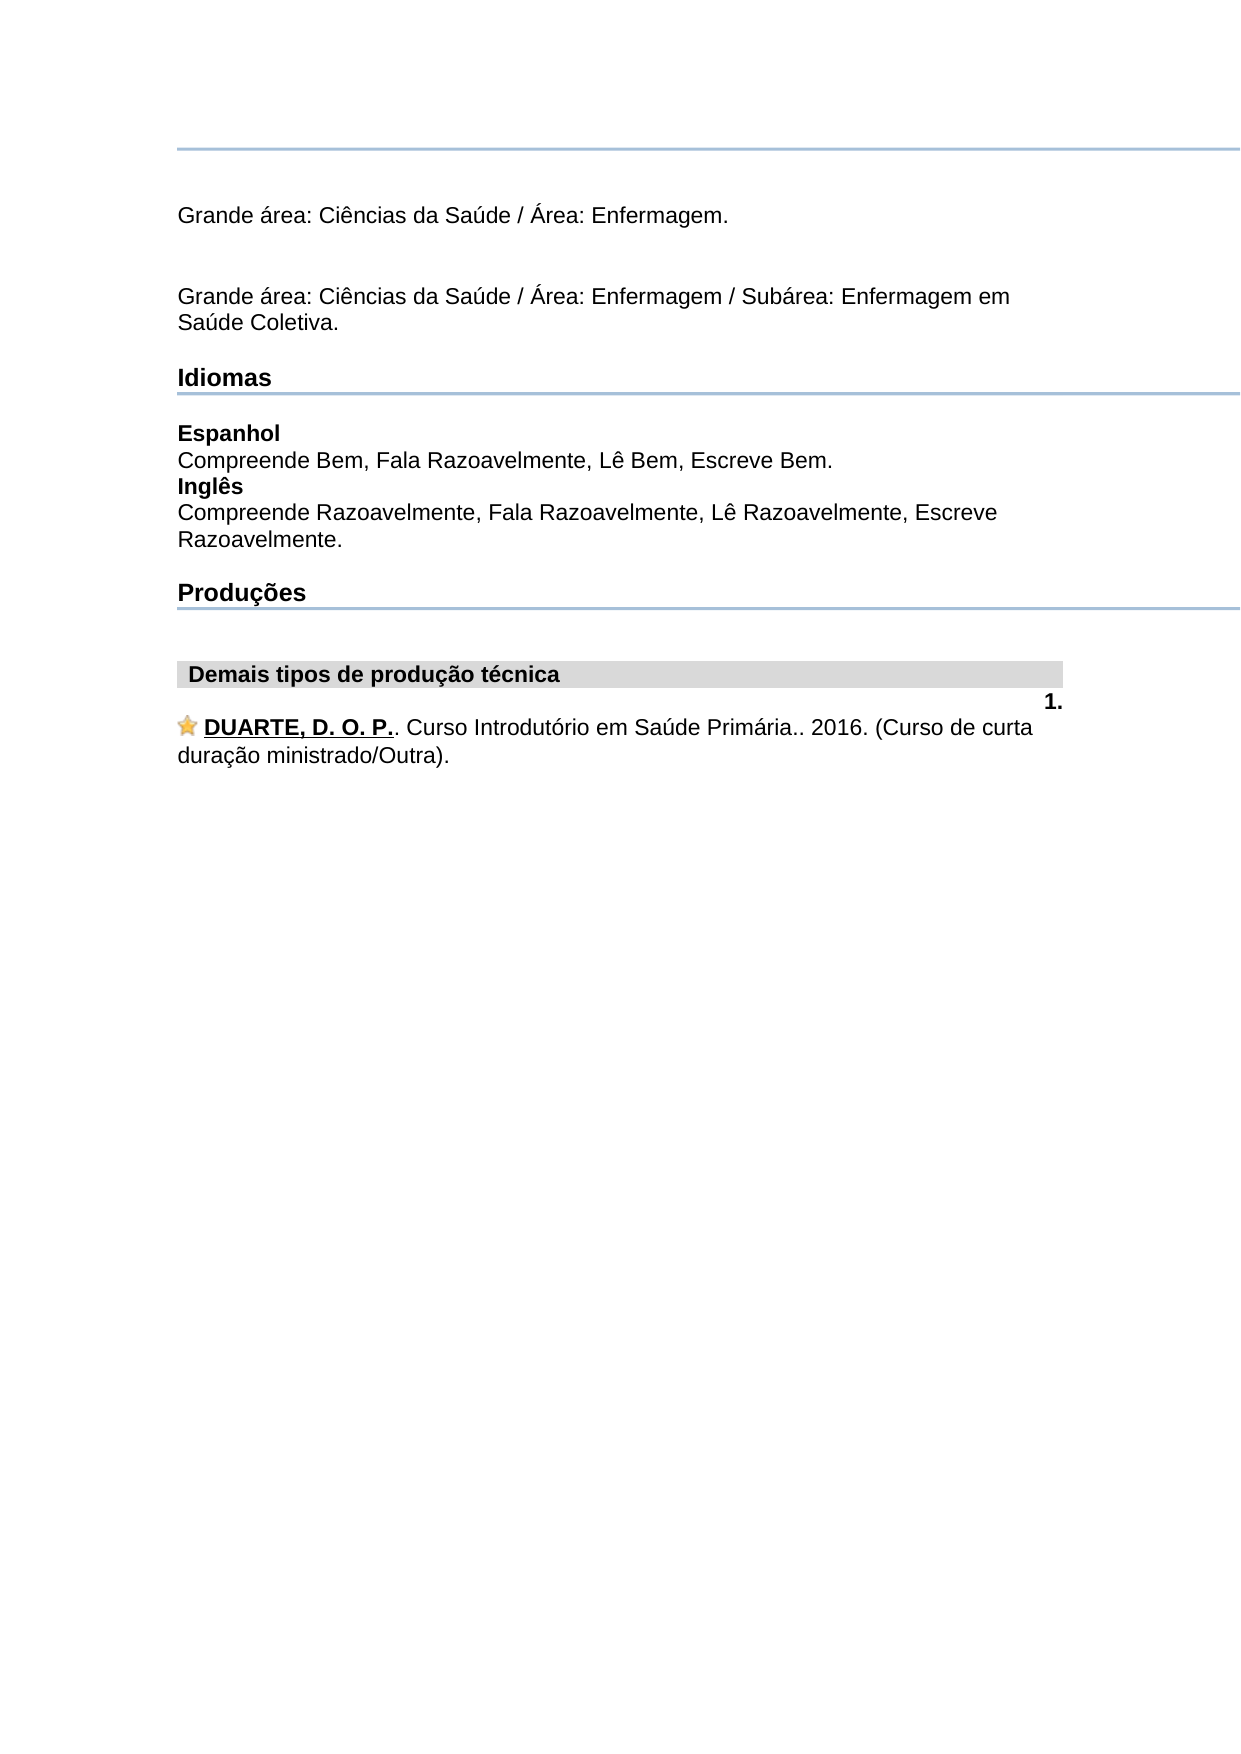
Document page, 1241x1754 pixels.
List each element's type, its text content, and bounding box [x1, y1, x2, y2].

picture [177, 715, 198, 736]
text Compreende Razoavelmente, Fala Razoavelmente, Lê Razoavelmente, Escreve Razoavelmente. [177, 499, 1063, 552]
text Inglês [177, 473, 1063, 499]
text Espanhol [177, 420, 1063, 447]
text Grande área: Ciências da Saúde / Área: Enfermagem / Subárea: Enfermagem em Saúde Coletiva. [177, 283, 1063, 363]
text 1. [177, 688, 1063, 714]
text Compreende Bem, Fala Razoavelmente, Lê Bem, Escreve Bem. [177, 447, 1063, 473]
text DUARTE, D. O. P.. Curso Introdutório em Saúde Primária.. 2016. (Curso de curta duração ministrado/Outra). [177, 714, 1063, 768]
text Demais tipos de produção técnica [177, 661, 1063, 688]
text Produções [177, 552, 1063, 607]
text Grande área: Ciências da Saúde / Área: Enfermagem. [177, 202, 1063, 256]
text Idiomas [177, 363, 1063, 392]
